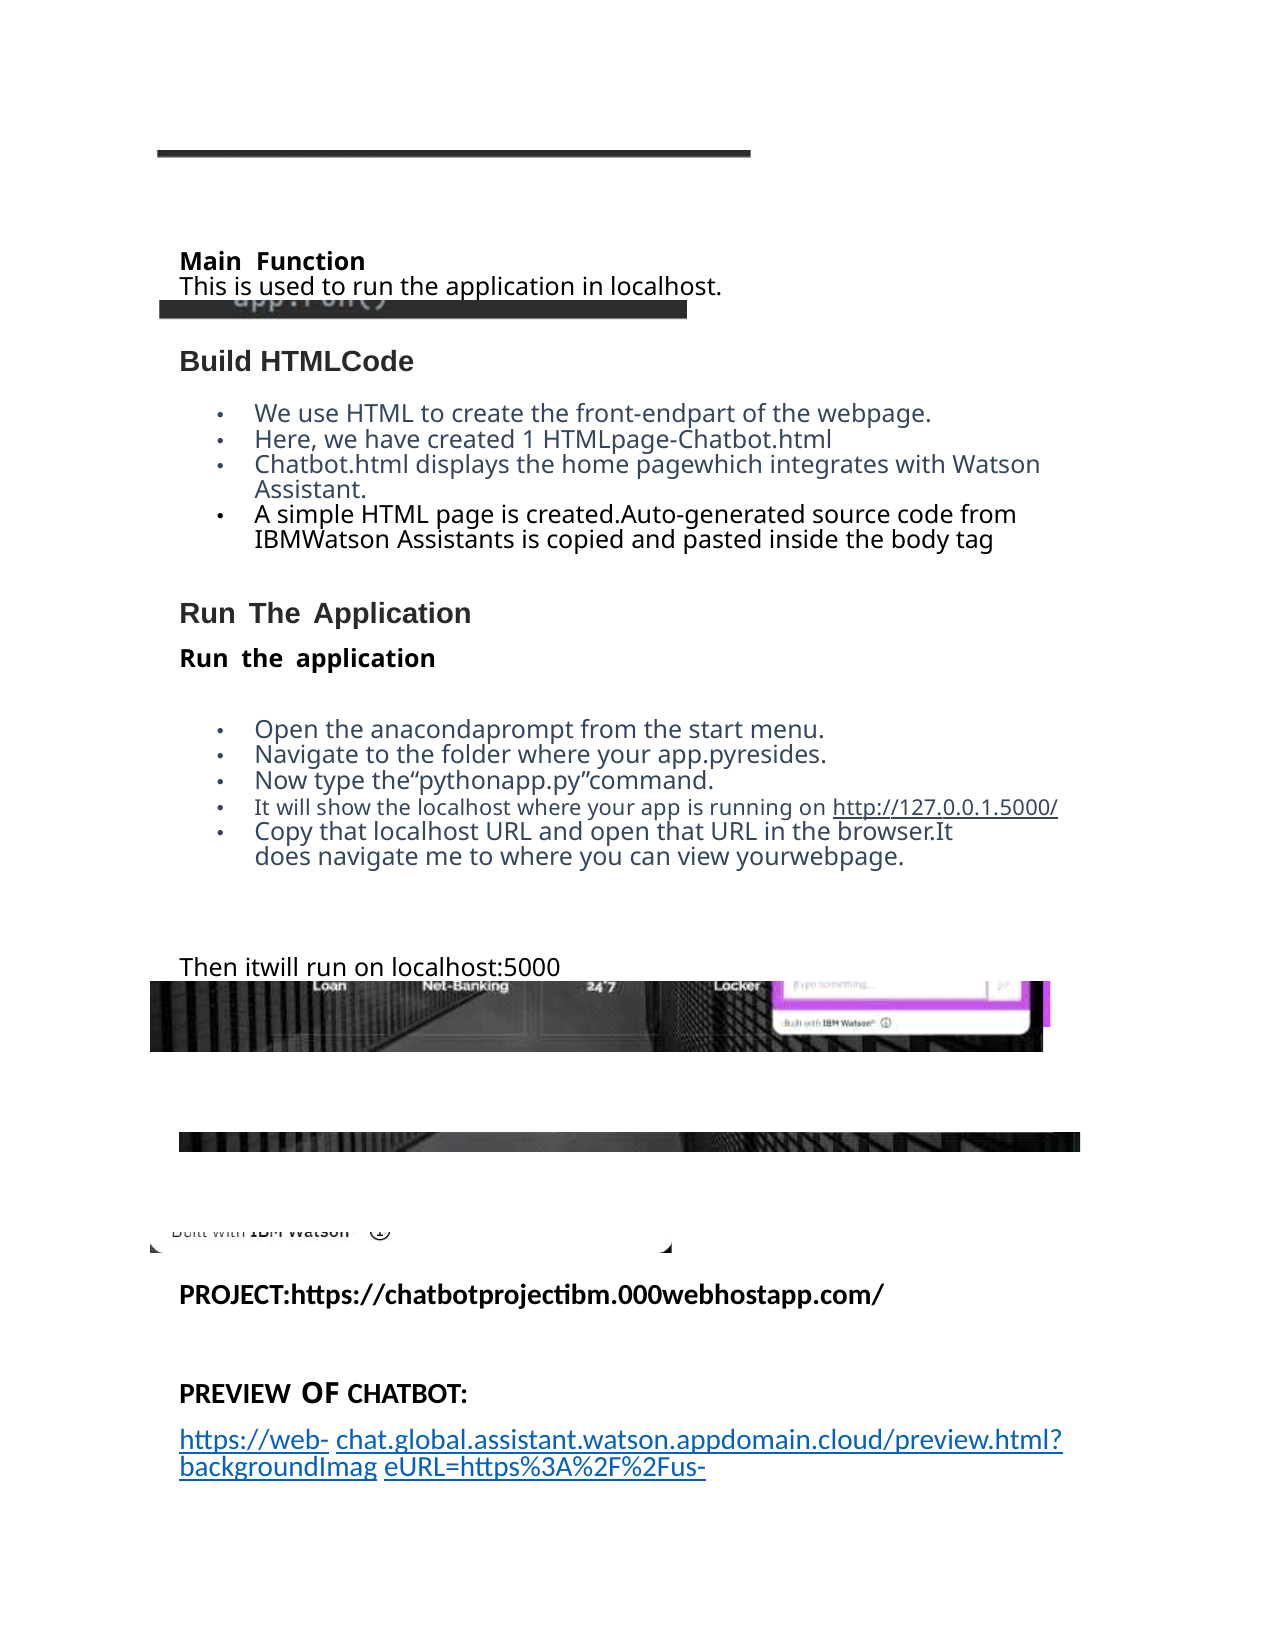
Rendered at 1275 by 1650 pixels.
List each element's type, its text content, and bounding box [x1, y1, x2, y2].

text Run the application [179, 647, 1125, 672]
text Run The Application [179, 604, 1125, 629]
list We use HTML to create the front-endpart of the webpage. [217, 402, 1125, 427]
list Navigate to the folder where your app.pyresides. [217, 744, 1125, 769]
text Then itwill run on localhost:5000 [179, 956, 1125, 981]
list Open the anacondaprompt from the start menu. [217, 719, 1125, 744]
list Copy that localhost URL and open that URL in the browser.It does navigate me to where you can view yourwebpage. [217, 821, 994, 871]
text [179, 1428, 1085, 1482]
list Chatbot.html displays the home pagewhich integrates with Watson Assistant. [217, 453, 1075, 503]
list A simple HTML page is created.Auto-generated source code from IBMWatson Assistants is copied and pasted inside the body tag [217, 503, 1050, 553]
text Build HTMLCode [179, 352, 1125, 377]
text Main Function [179, 250, 1125, 275]
text PROJECT:https://chatbotprojectibm.000webhostapp.com/ [179, 1285, 1125, 1310]
text This is used to run the application in localhost. [179, 275, 1125, 300]
list Now type the“pythonapp.py”command. [217, 769, 1125, 794]
list Here, we have created 1 HTMLpage-Chatbot.html [217, 428, 1125, 453]
text PREVIEW OF CHATBOT: [179, 1384, 1125, 1409]
